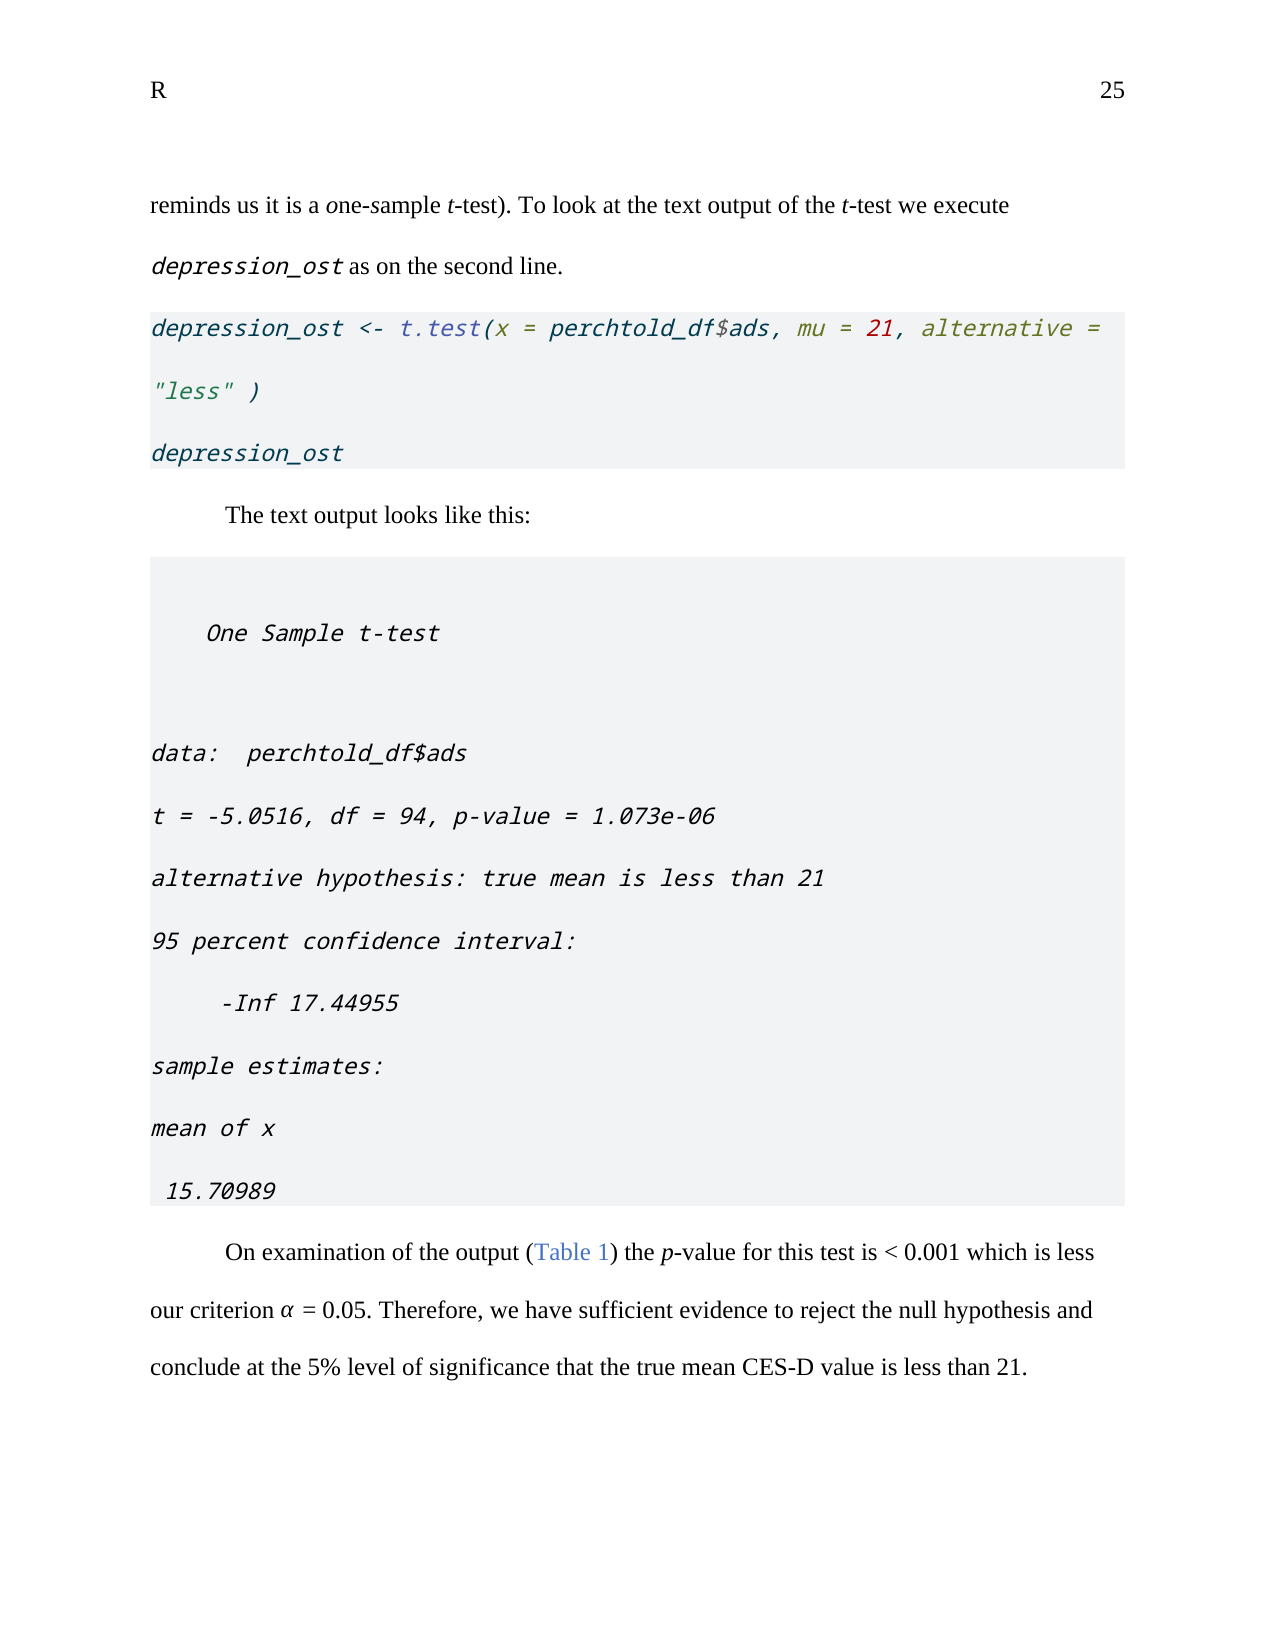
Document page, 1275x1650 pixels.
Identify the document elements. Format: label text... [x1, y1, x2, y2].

text On examination of the output (Table 1) the p-value for this test is < 0.001 which is less our criterion = 0.05. Therefore, we have sufficient evidence to reject the null hypothesis and conclude at the 5% level of significance that the true mean CES-D value is less than 21. [150, 1237, 1125, 1381]
text depression_ost <- t.test(x = perchtold_df$ads, mu = 21, alternative = "less" ) depression_ost [150, 312, 1125, 469]
text One Sample t-test data: perchtold_df$ads t = -5.0516, df = 94, p-value = 1.073e-06 alternative hypothesis: true mean is less than 21 95 percent confidence interval: -Inf 17.44955 sample estimates: mean of x 15.70989 [150, 557, 1125, 1206]
text The text output looks like this: [150, 500, 1125, 529]
